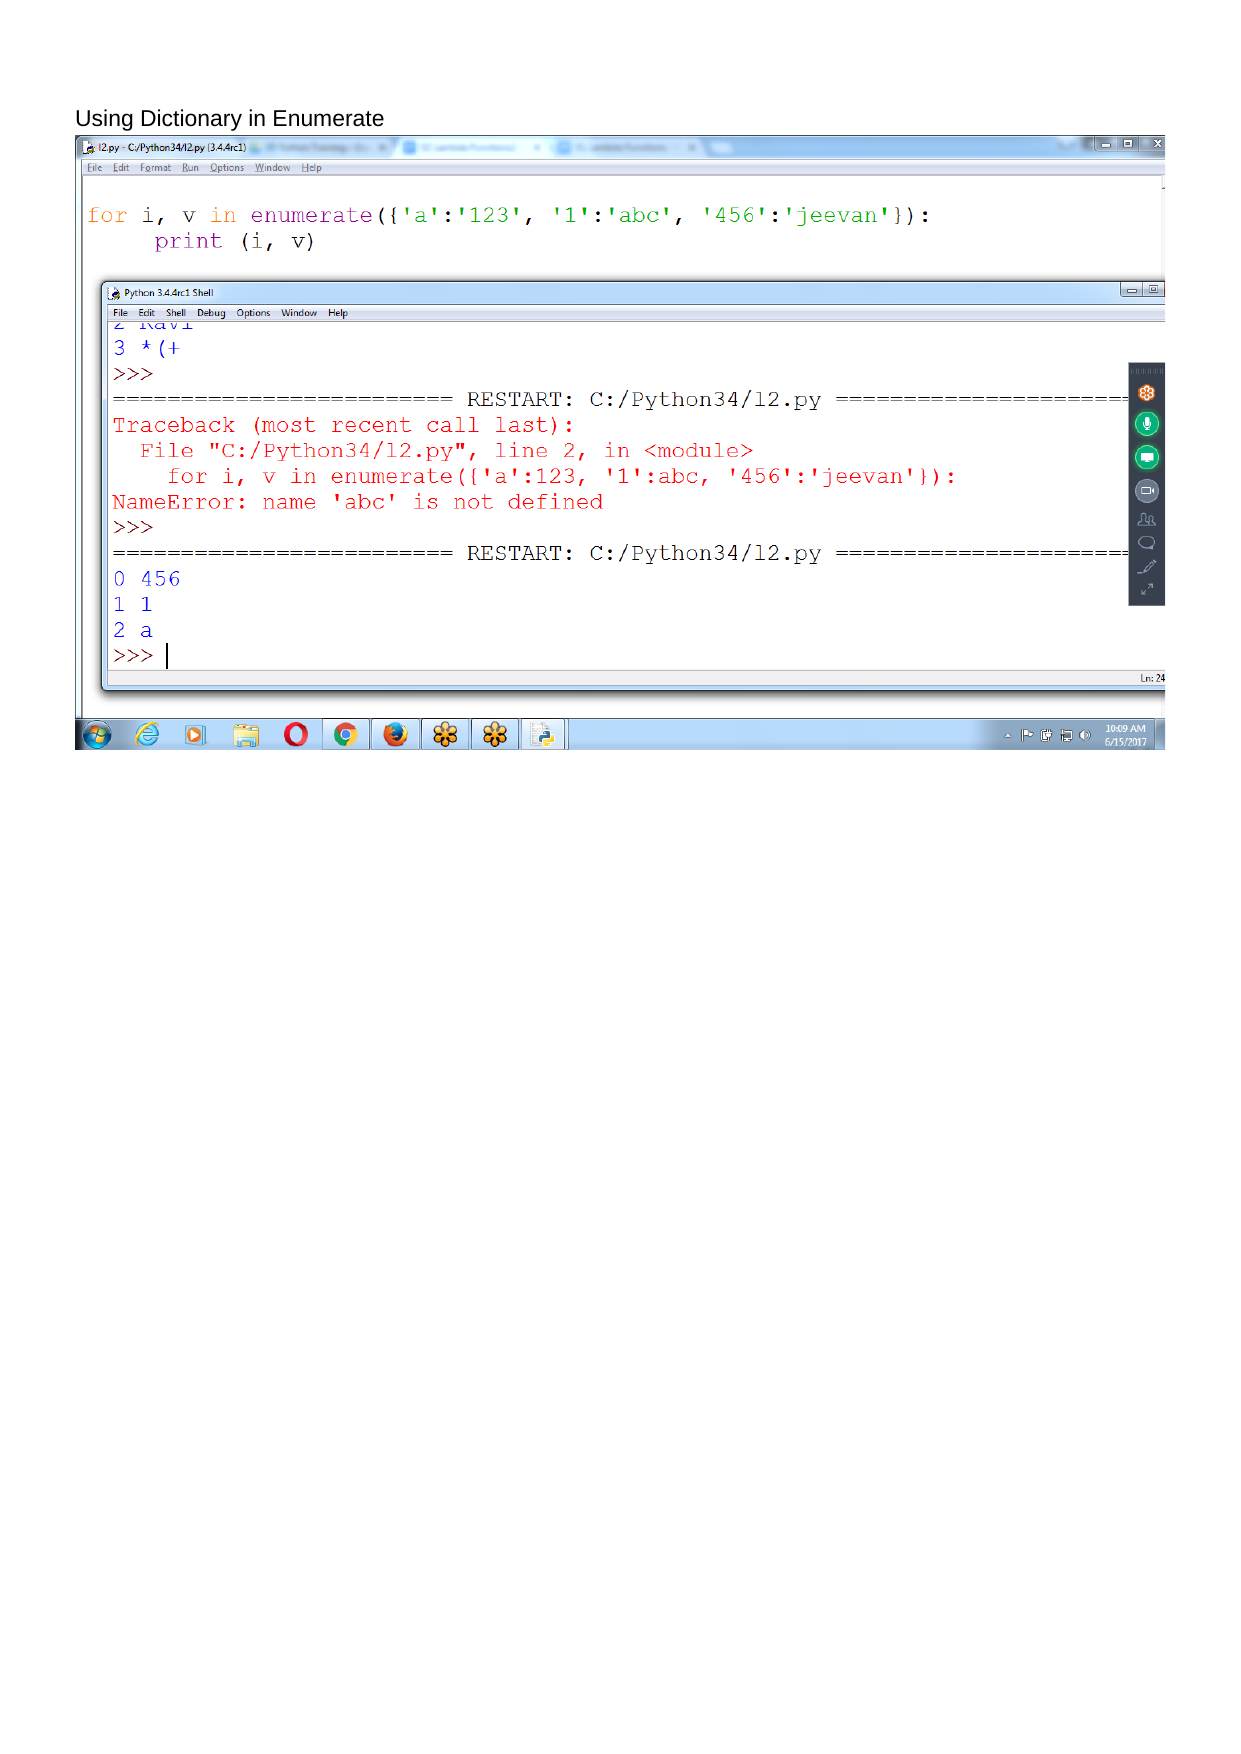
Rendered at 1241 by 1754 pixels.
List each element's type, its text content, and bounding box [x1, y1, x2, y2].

picture [75, 135, 1166, 750]
text Using Dictionary in Enumerate [75, 105, 1165, 132]
